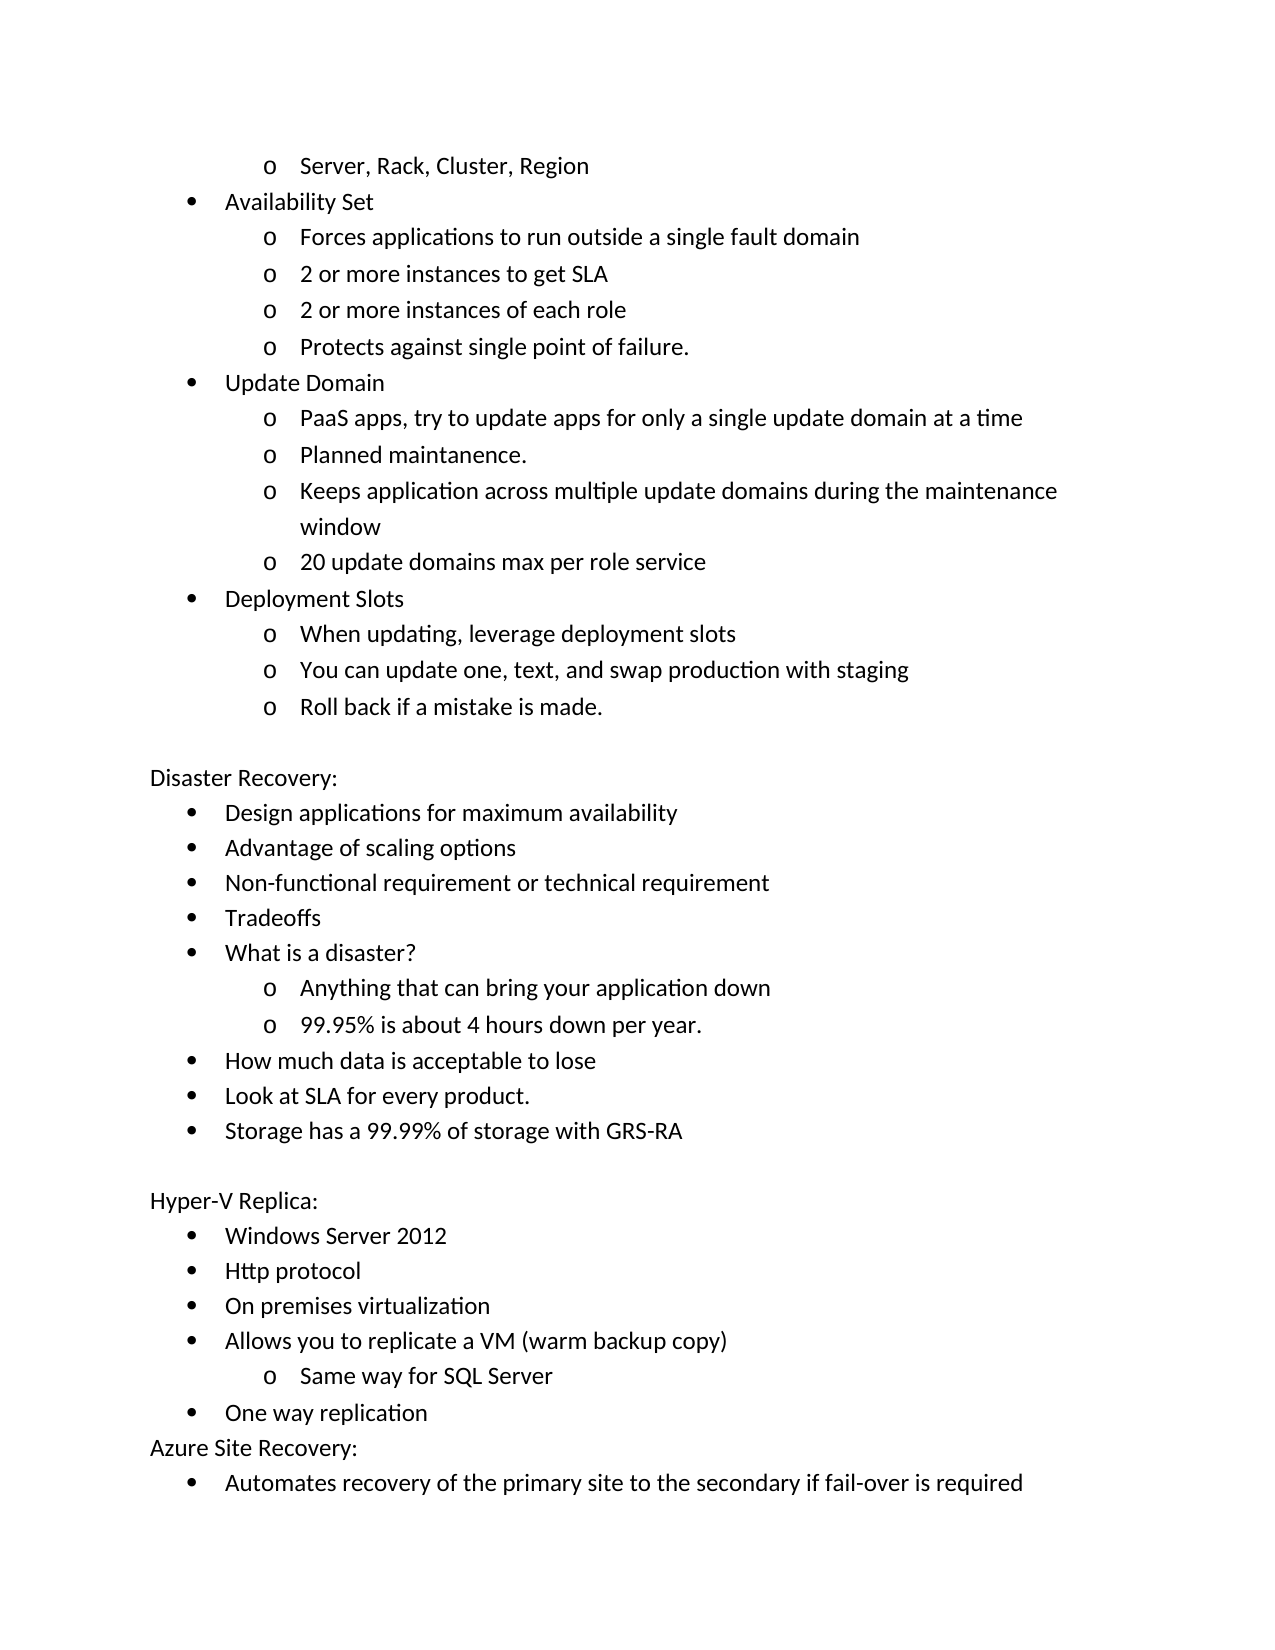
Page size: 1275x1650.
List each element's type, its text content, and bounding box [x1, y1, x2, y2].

list Deployment Slots [187, 583, 1125, 613]
list How much data is acceptable to lose [187, 1045, 1125, 1076]
list Forces applications to run outside a single fault domain [262, 221, 1125, 253]
list Roll back if a mistake is made. [262, 691, 1125, 723]
list Availability Set [187, 186, 1125, 217]
list 99.95% is about 4 hours down per year. [262, 1009, 1125, 1041]
list What is a disaster? [187, 937, 1125, 968]
list Anything that can bring your application down [262, 972, 1125, 1004]
list Http protocol [187, 1255, 1125, 1286]
list Design applications for maximum availability [187, 797, 1125, 828]
list 2 or more instances to get SLA [262, 258, 1125, 290]
list Look at SLA for every product. [187, 1080, 1125, 1111]
list Protects against single point of failure. [262, 331, 1125, 363]
list Update Domain [187, 367, 1125, 398]
list You can update one, text, and swap production with staging [262, 654, 1125, 686]
list Non-functional requirement or technical requirement [187, 867, 1125, 898]
text Hyper-V Replica: [150, 1185, 1125, 1216]
list Allows you to replicate a VM (warm backup copy) [187, 1325, 1125, 1356]
list 20 update domains max per role service [262, 546, 1125, 578]
list Planned maintanence. [262, 439, 1125, 471]
text Disaster Recovery: [150, 762, 1125, 793]
list Storage has a 99.99% of storage with GRS-RA [187, 1115, 1125, 1146]
list Windows Server 2012 [187, 1220, 1125, 1251]
list PaaS apps, try to update apps for only a single update domain at a time [262, 402, 1125, 434]
list One way replication [187, 1397, 1125, 1427]
list Advantage of scaling options [187, 832, 1125, 863]
list Same way for SQL Server [262, 1360, 1125, 1392]
list When updating, leverage deployment slots [262, 618, 1125, 650]
list Keeps application across multiple update domains during the maintenance window [262, 475, 1125, 542]
list On premises virtualization [187, 1290, 1125, 1321]
list Tradeoffs [187, 902, 1125, 933]
text Azure Site Recovery: [150, 1432, 1125, 1462]
list Server, Rack, Cluster, Region [262, 150, 1125, 182]
list 2 or more instances of each role [262, 294, 1125, 326]
list Automates recovery of the primary site to the secondary if fail-over is required [187, 1467, 1125, 1497]
